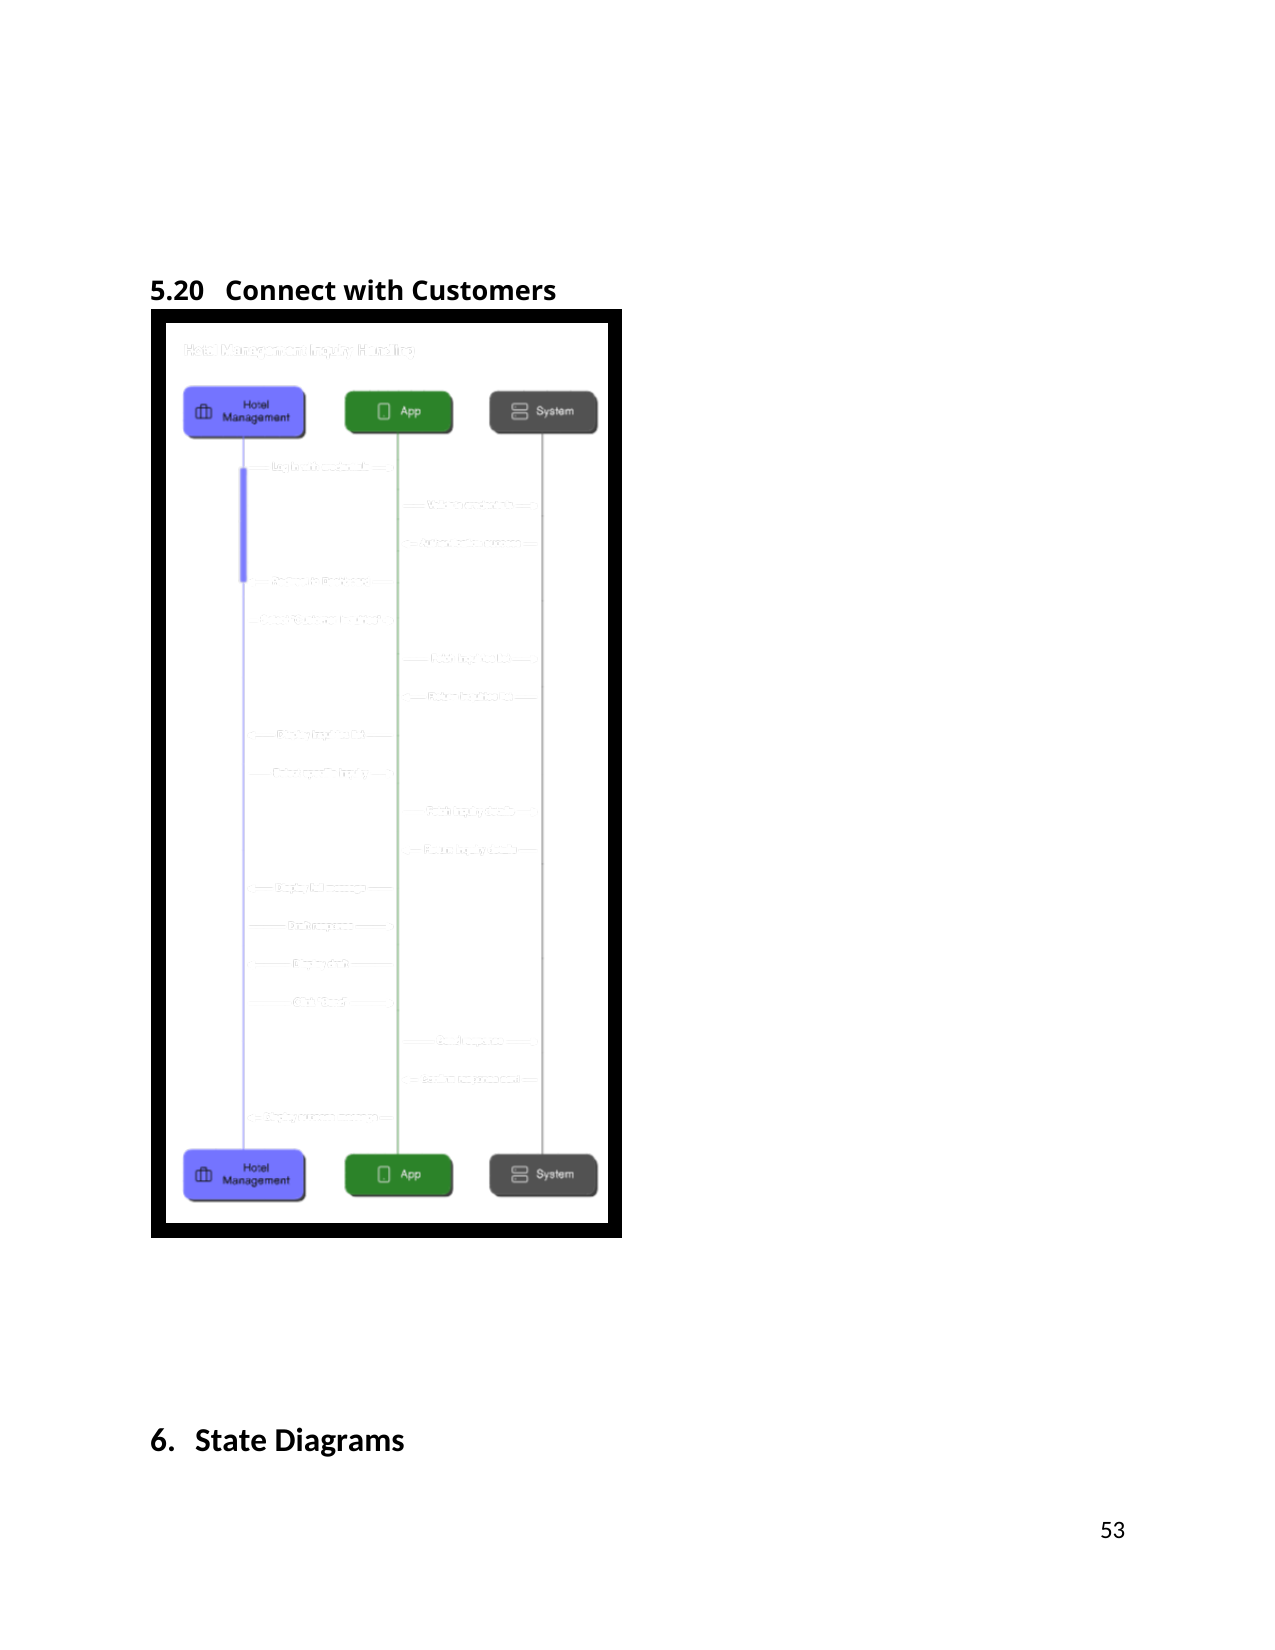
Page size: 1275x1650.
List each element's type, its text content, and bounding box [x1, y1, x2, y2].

subtitle State Diagrams [150, 1419, 1125, 1460]
subtitle 5.20 Connect with Customers [150, 271, 1125, 308]
picture [166, 323, 608, 1223]
